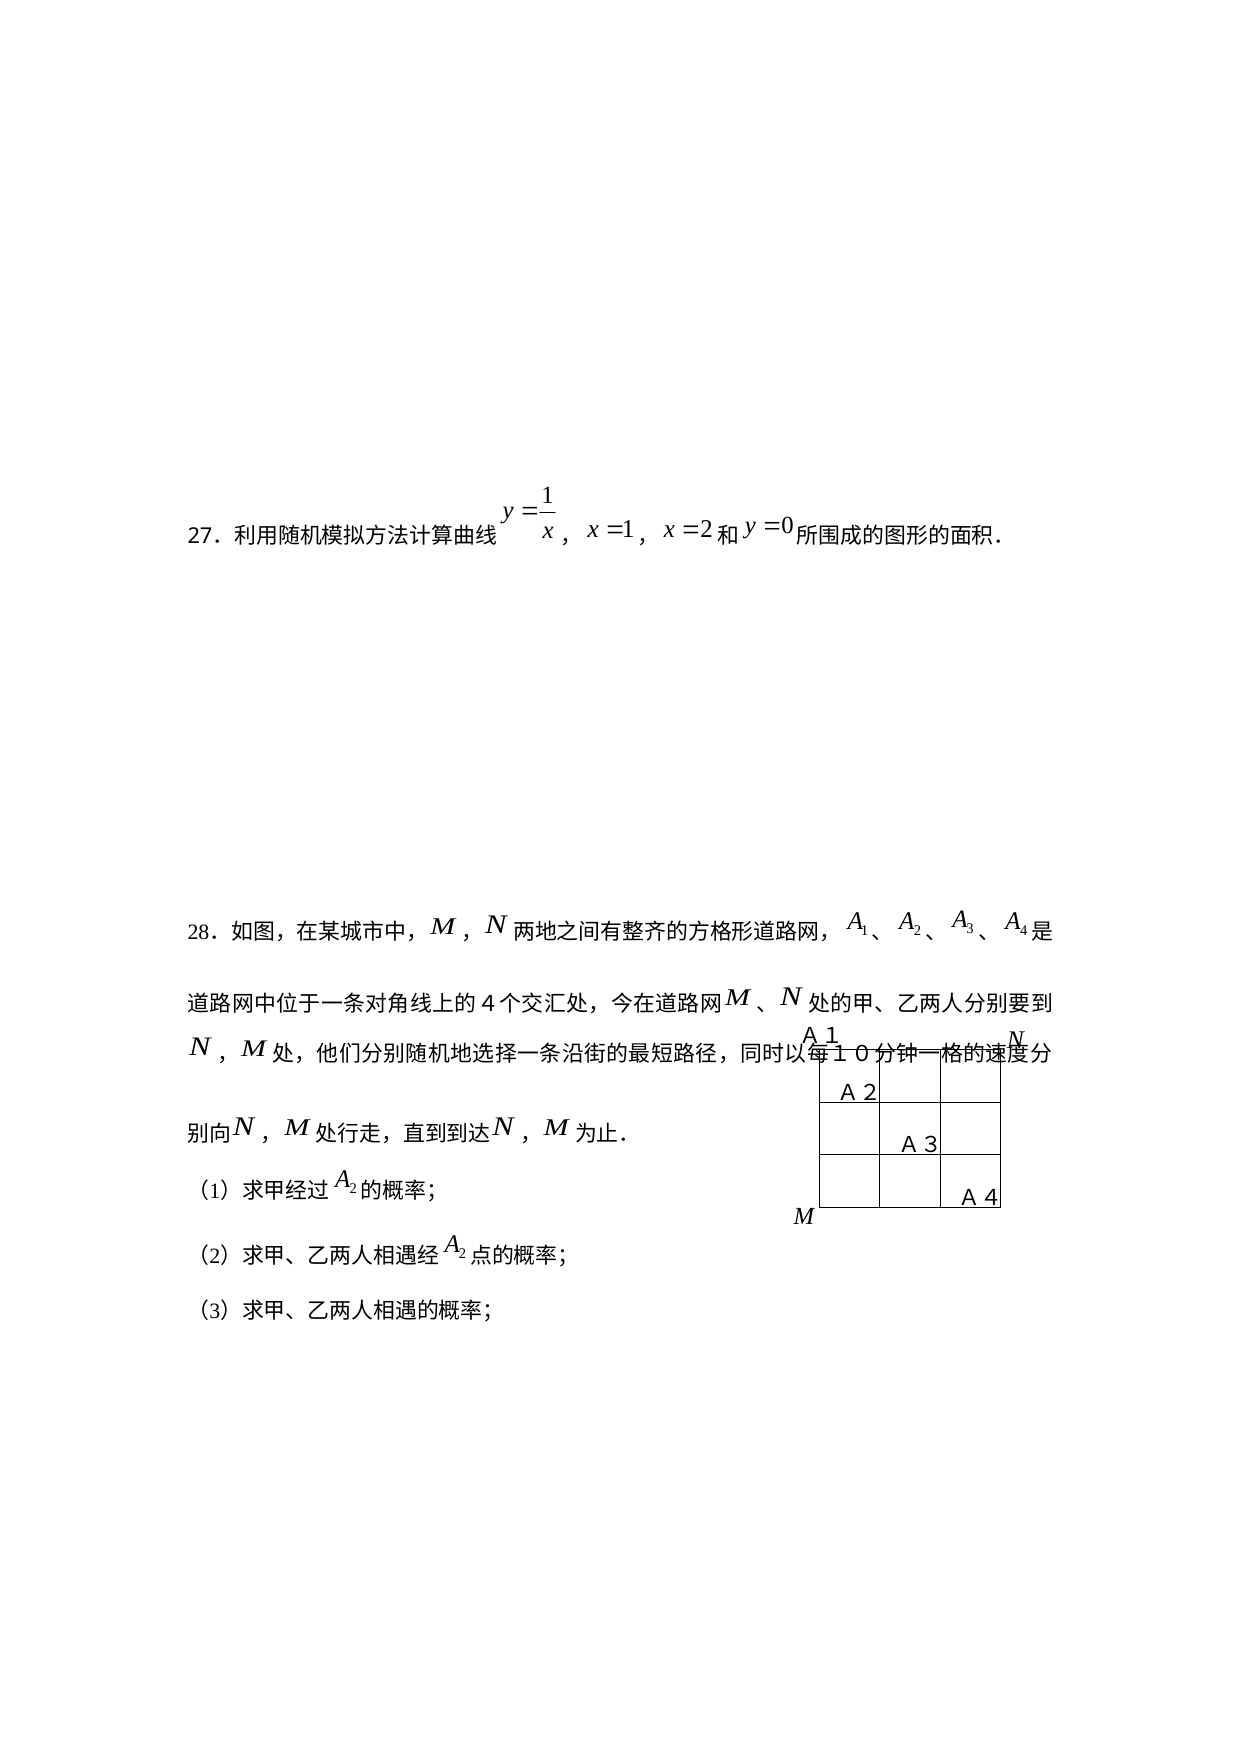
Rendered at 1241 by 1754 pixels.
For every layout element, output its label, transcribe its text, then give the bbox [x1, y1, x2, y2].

text 28．如图，在某城市中，，两地之间有整齐的方格形道路网，、、、是道路网中位于一条对角线上的４个交汇处，今在道路网、处的甲、乙两人分别要到，处，他们分别随机地选择一条沿街的最短路径，同时以每１０分钟一格的速度分别向，处行走，直到到达，为止． [187, 902, 1053, 1162]
text （1）求甲经过的概率； [187, 1162, 1053, 1227]
text 27．利用随机模拟方法计算曲线，，和所围成的图形的面积． [187, 480, 1053, 577]
text （3）求甲、乙两人相遇的概率； [187, 1292, 1053, 1325]
text （2）求甲、乙两人相遇经点的概率； [187, 1227, 1053, 1292]
